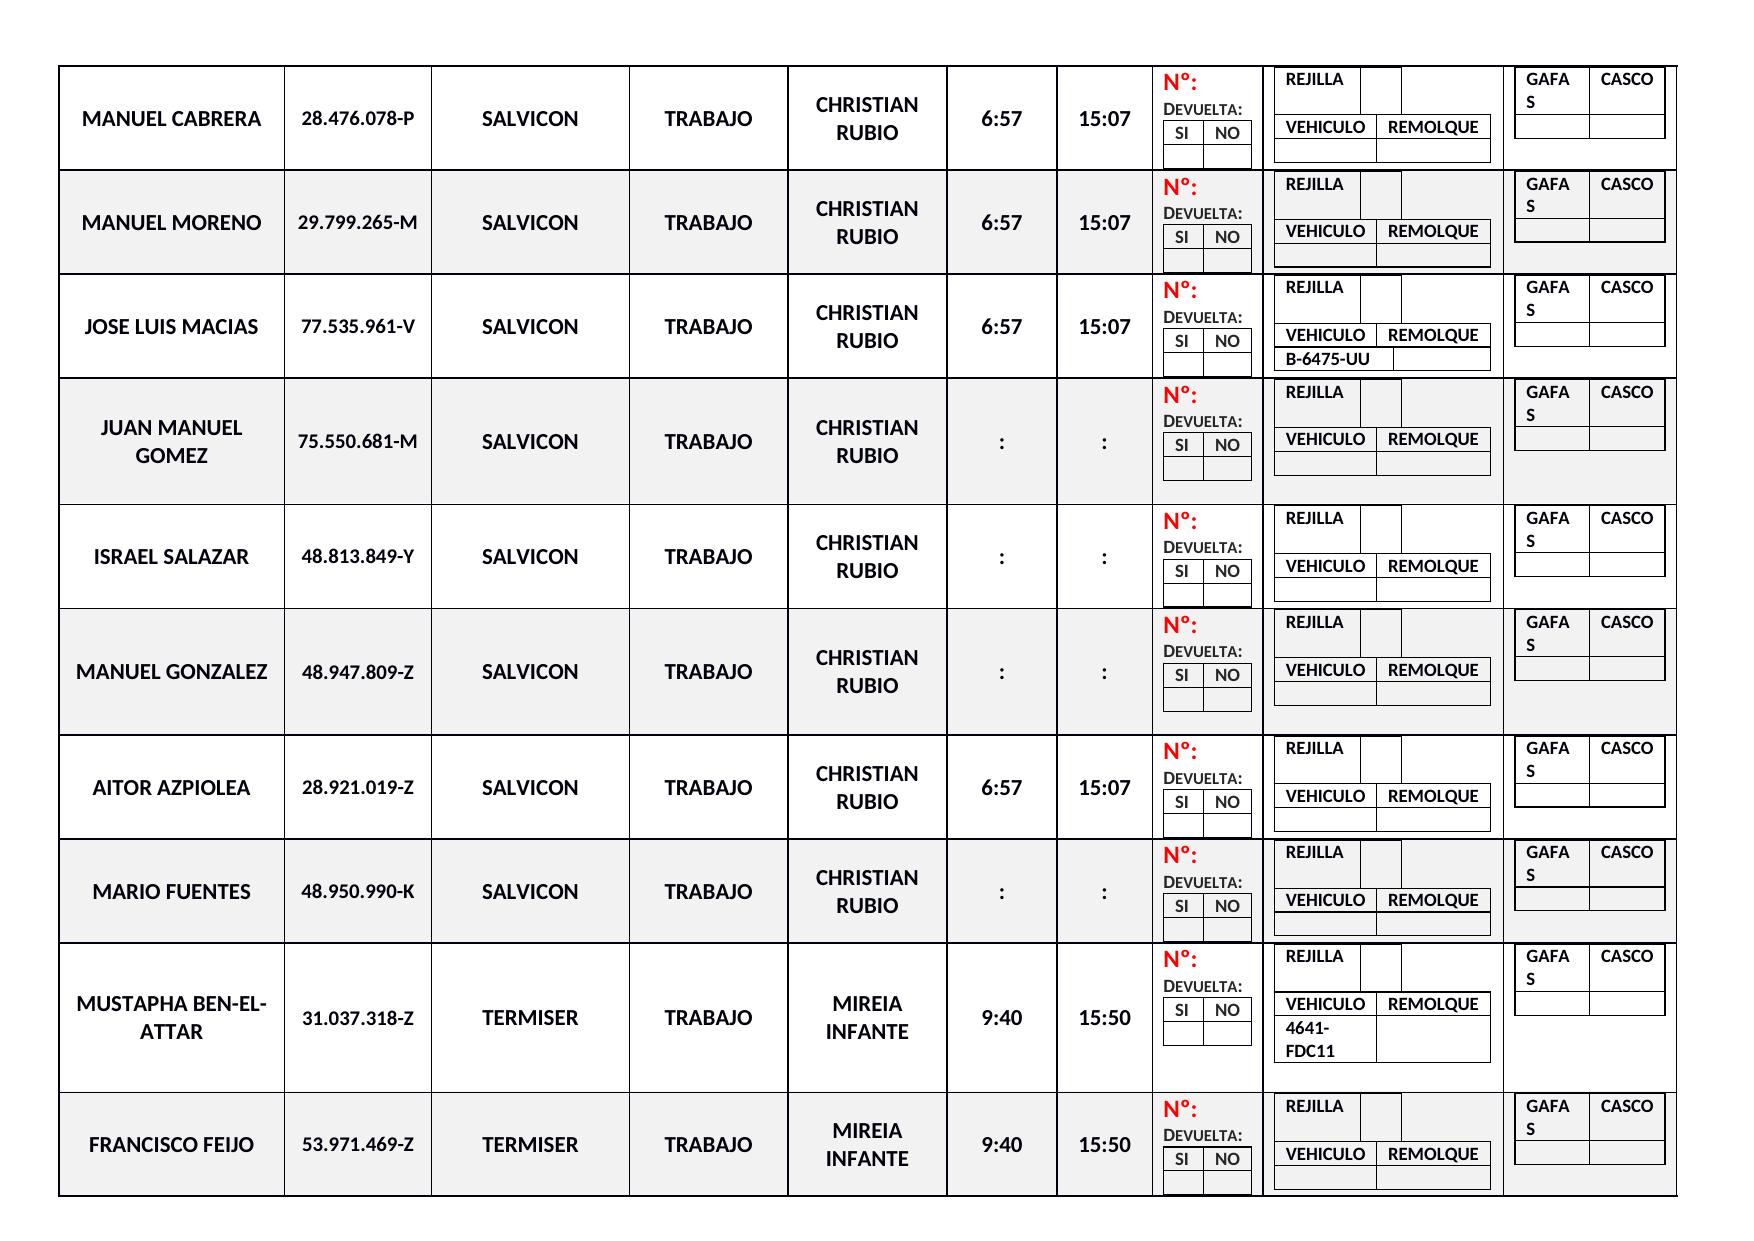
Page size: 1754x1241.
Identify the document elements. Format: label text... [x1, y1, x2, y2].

table_cell MANUEL GONZALEZ [60, 609, 284, 734]
table_cell [1264, 609, 1503, 734]
table_cell : [948, 505, 1056, 608]
table_cell CHRISTIAN RUBIO [789, 171, 946, 273]
table_cell MANUEL CABRERA [60, 67, 284, 169]
table_cell SALVICON [432, 840, 629, 942]
table_cell [1264, 67, 1503, 169]
table_cell ISRAEL SALAZAR [60, 505, 284, 608]
table_cell Nº: DEVUELTA: [1153, 1093, 1262, 1195]
table_cell [1504, 736, 1676, 838]
table_cell SALVICON [432, 379, 629, 503]
table_cell 29.799.265-M [285, 171, 431, 273]
table_cell [1504, 171, 1676, 273]
table_cell [1504, 944, 1676, 1091]
table_cell SALVICON [432, 171, 629, 273]
table_cell 53.971.469-Z [285, 1093, 431, 1195]
table_cell 15:07 [1058, 736, 1152, 838]
table_cell MARIO FUENTES [60, 840, 284, 942]
table_cell Nº: DEVUELTA: [1153, 67, 1262, 169]
table_cell 77.535.961-V [285, 275, 431, 377]
table_cell 15:07 [1058, 171, 1152, 273]
table_cell TERMISER [432, 1093, 629, 1195]
table_cell JOSE LUIS MACIAS [60, 275, 284, 377]
table_cell AITOR AZPIOLEA [60, 736, 284, 838]
table_cell 48.813.849-Y [285, 505, 431, 608]
table_cell 28.476.078-P [285, 67, 431, 169]
table_cell [1504, 505, 1676, 608]
table_cell 9:40 [948, 1093, 1056, 1195]
table_cell CHRISTIAN RUBIO [789, 275, 946, 377]
table_cell JUAN MANUEL GOMEZ [60, 379, 284, 503]
table_cell SALVICON [432, 736, 629, 838]
table_cell MIREIA INFANTE [789, 1093, 946, 1195]
table_cell 6:57 [948, 67, 1056, 169]
table_cell [1264, 379, 1503, 503]
table_cell : [1058, 505, 1152, 608]
table_cell [1264, 171, 1503, 273]
table_cell TRABAJO [630, 736, 787, 838]
table_cell 6:57 [948, 171, 1056, 273]
table_cell SALVICON [432, 67, 629, 169]
table_cell CHRISTIAN RUBIO [789, 609, 946, 734]
table_cell [1264, 505, 1503, 608]
table_cell FRANCISCO FEIJO [60, 1093, 284, 1195]
table_cell [1504, 1093, 1676, 1195]
table_cell MIREIA INFANTE [789, 944, 946, 1091]
table_cell 28.921.019-Z [285, 736, 431, 838]
table_cell TRABAJO [630, 275, 787, 377]
table_cell CHRISTIAN RUBIO [789, 736, 946, 838]
table_cell TRABAJO [630, 171, 787, 273]
table_cell TRABAJO [630, 379, 787, 503]
table_cell Nº: DEVUELTA: [1153, 171, 1262, 273]
table_cell [1264, 736, 1503, 838]
table_cell [1504, 379, 1676, 503]
table_cell 75.550.681-M [285, 379, 431, 503]
table_cell : [948, 609, 1056, 734]
table_cell [1504, 840, 1676, 942]
table_cell MANUEL MORENO [60, 171, 284, 273]
table_cell [1504, 609, 1676, 734]
table_cell 6:57 [948, 736, 1056, 838]
table_cell TRABAJO [630, 840, 787, 942]
table_cell TRABAJO [630, 1093, 787, 1195]
table_cell Nº: DEVUELTA: [1153, 609, 1262, 734]
table_cell [1264, 1093, 1503, 1195]
table_cell TRABAJO [630, 944, 787, 1091]
table_cell : [1058, 609, 1152, 734]
table_cell 15:07 [1058, 275, 1152, 377]
table_cell 15:50 [1058, 1093, 1152, 1195]
table_cell [1264, 944, 1503, 1091]
table_cell 9:40 [948, 944, 1056, 1091]
table_cell CHRISTIAN RUBIO [789, 505, 946, 608]
table_cell : [1058, 379, 1152, 503]
table_cell : [1058, 840, 1152, 942]
table_cell TRABAJO [630, 609, 787, 734]
table_cell CHRISTIAN RUBIO [789, 379, 946, 503]
table_cell : [948, 379, 1056, 503]
table_cell [1504, 67, 1676, 169]
table_cell 15:50 [1058, 944, 1152, 1091]
table_cell TERMISER [432, 944, 629, 1091]
table_cell 48.947.809-Z [285, 609, 431, 734]
table_cell : [948, 840, 1056, 942]
table_cell 48.950.990-K [285, 840, 431, 942]
table_cell 6:57 [948, 275, 1056, 377]
table_cell SALVICON [432, 275, 629, 377]
table_cell Nº: DEVUELTA: [1153, 736, 1262, 838]
table_cell [1504, 275, 1676, 377]
table_cell CHRISTIAN RUBIO [789, 840, 946, 942]
table_cell 31.037.318-Z [285, 944, 431, 1091]
table_cell Nº: DEVUELTA: [1153, 505, 1262, 608]
table_cell Nº: DEVUELTA: [1153, 840, 1262, 942]
table_cell Nº: DEVUELTA: [1153, 944, 1262, 1091]
table_cell Nº: DEVUELTA: [1153, 275, 1262, 377]
table_cell Nº: DEVUELTA: [1153, 379, 1262, 503]
table_cell [1264, 275, 1503, 377]
table_cell CHRISTIAN RUBIO [789, 67, 946, 169]
table_cell TRABAJO [630, 67, 787, 169]
table_cell MUSTAPHA BEN-EL-ATTAR [60, 944, 284, 1091]
table_cell SALVICON [432, 609, 629, 734]
table_cell TRABAJO [630, 505, 787, 608]
table_cell [1264, 840, 1503, 942]
table_cell 15:07 [1058, 67, 1152, 169]
table_cell SALVICON [432, 505, 629, 608]
